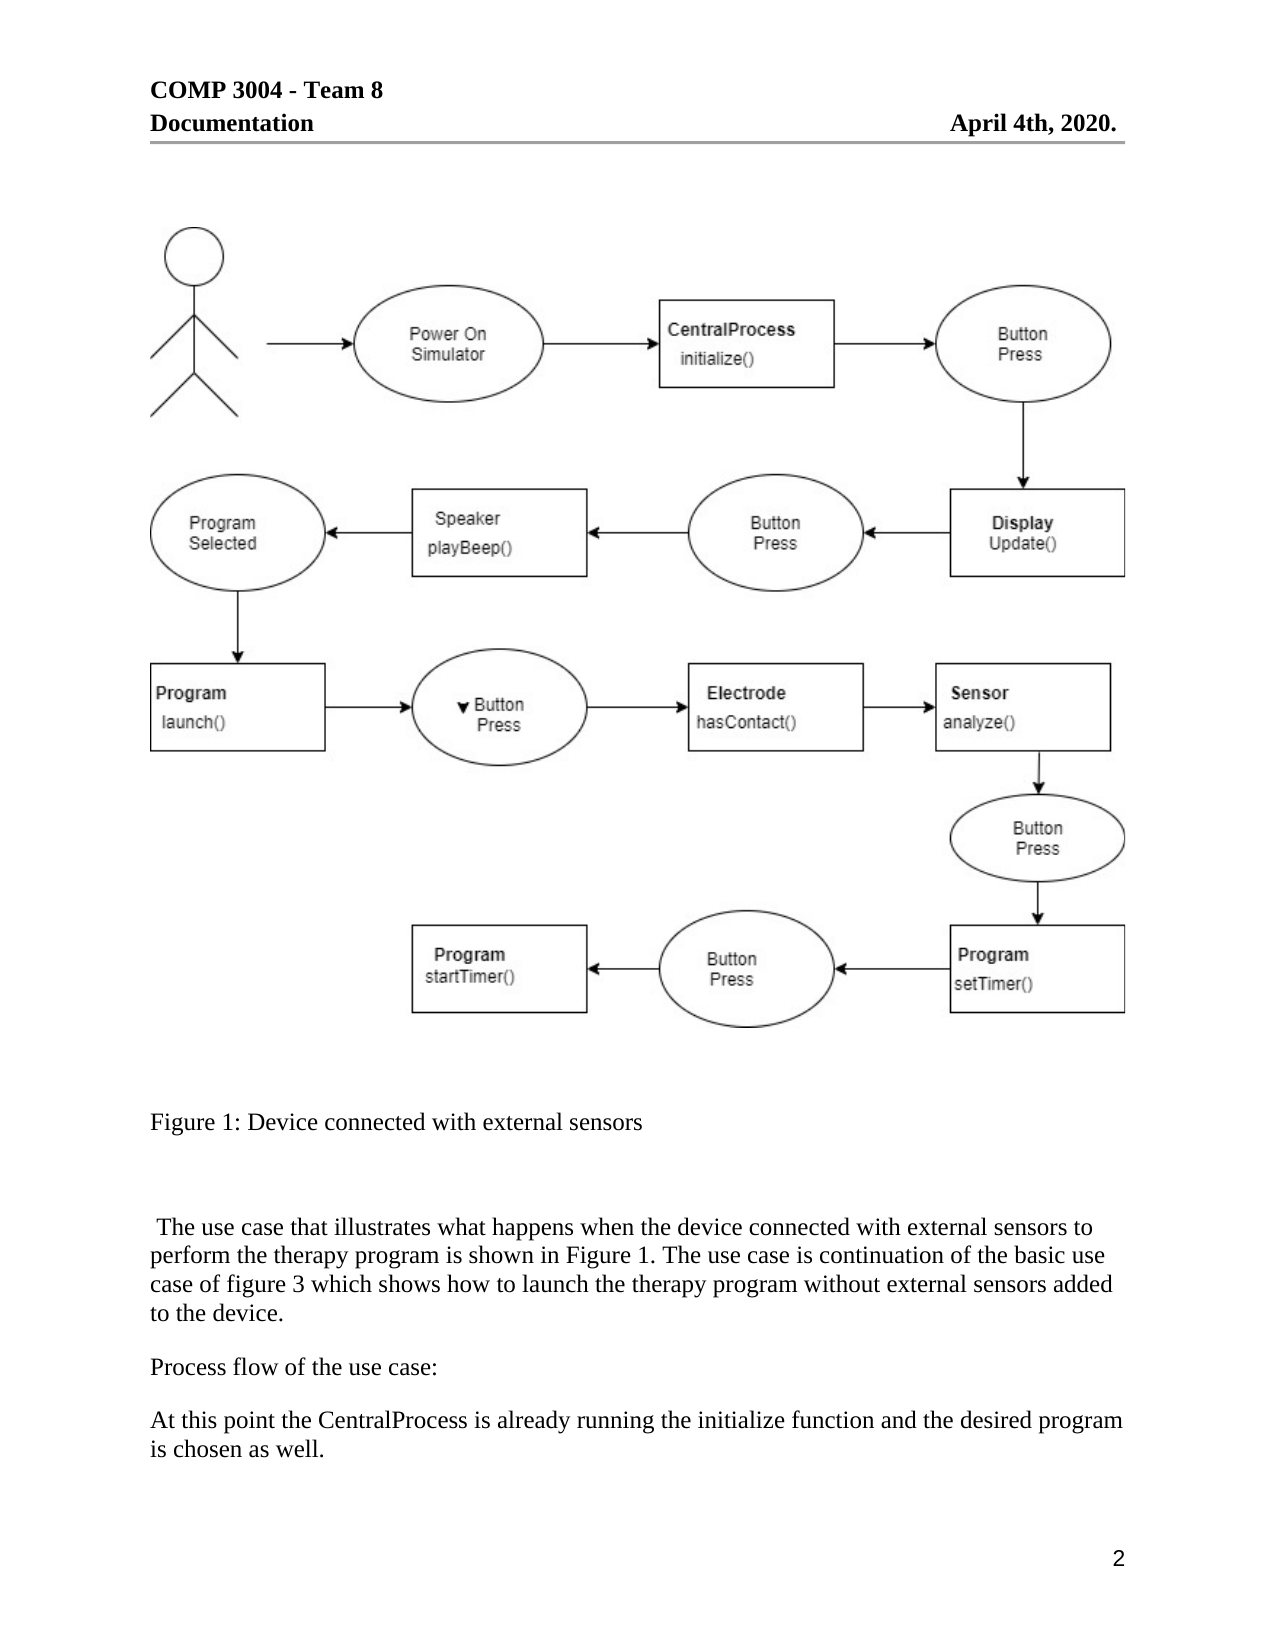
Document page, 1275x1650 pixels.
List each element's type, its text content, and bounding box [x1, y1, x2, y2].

text The use case that illustrates what happens when the device connected with external sensors to perform the therapy program is shown in Figure 1. The use case is continuation of the basic use case of figure 3 which shows how to launch the therapy program without external sensors added to the device. [150, 1212, 1125, 1327]
text Process flow of the use case: [150, 1352, 1125, 1380]
text Figure 1: Device connected with external sensors [150, 1107, 1125, 1135]
text At this point the CentralProcess is already running the initialize function and the desired program is chosen as well. [150, 1405, 1125, 1463]
picture [150, 227, 1125, 1028]
